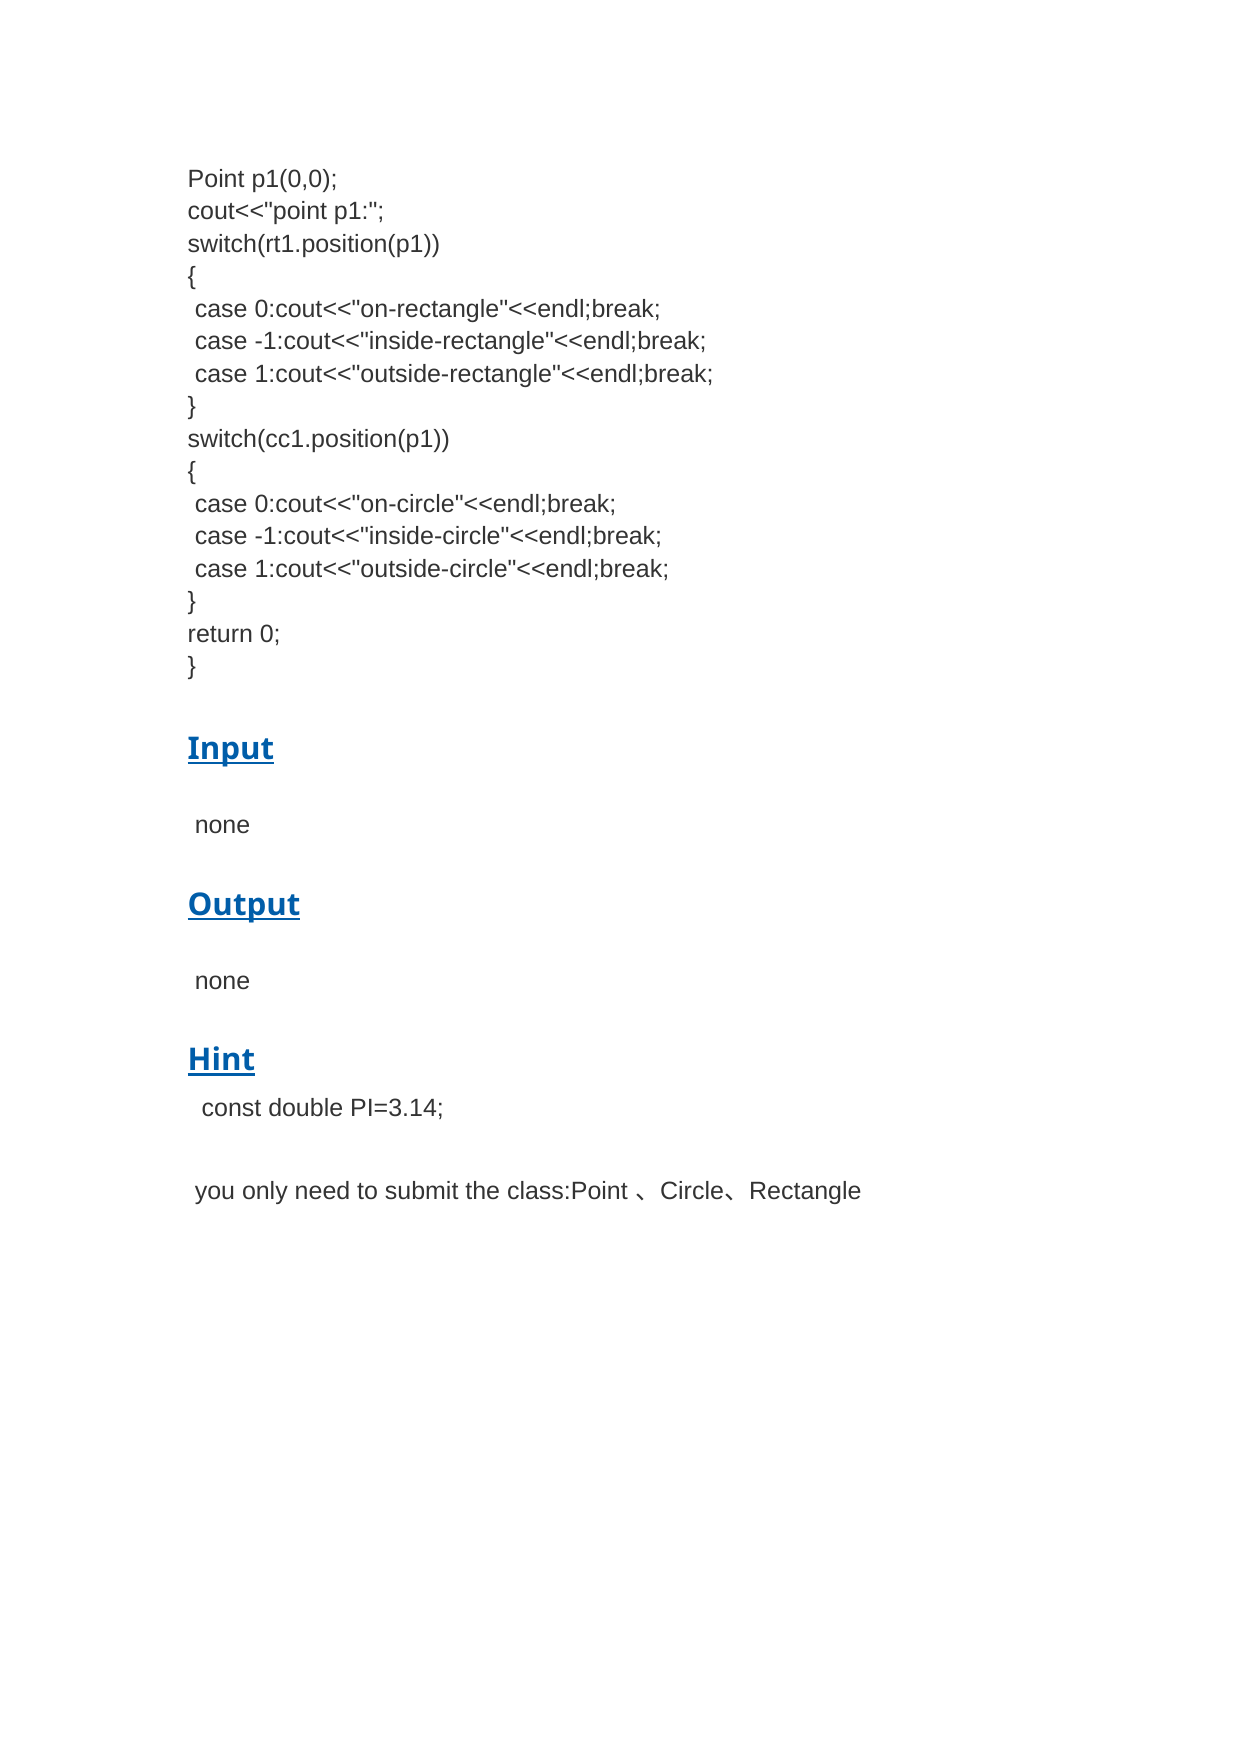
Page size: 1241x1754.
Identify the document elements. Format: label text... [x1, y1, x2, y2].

text Hint [187, 1026, 1053, 1091]
text Point p1(0,0); [187, 162, 1053, 194]
text return 0; [187, 617, 1053, 649]
text case 0:cout<<"on-rectangle"<<endl;break; [187, 292, 1053, 324]
text } [187, 389, 1053, 422]
text } [187, 584, 1053, 617]
text none [187, 964, 1053, 997]
text case 1:cout<<"outside-circle"<<endl;break; [187, 552, 1053, 584]
text { [187, 259, 1053, 292]
text none [187, 809, 1053, 841]
text case 1:cout<<"outside-rectangle"<<endl;break; [187, 357, 1053, 389]
text Output [187, 870, 1053, 935]
text switch(cc1.position(p1)) [187, 422, 1053, 454]
text case -1:cout<<"inside-circle"<<endl;break; [187, 519, 1053, 552]
text case 0:cout<<"on-circle"<<endl;break; [187, 487, 1053, 519]
text } [187, 649, 1053, 682]
text you only need to submit the class:Point 、Circle、Rectangle [187, 1156, 1053, 1221]
text cout<<"point p1:"; [187, 194, 1053, 227]
text const double PI=3.14; [187, 1091, 1053, 1124]
text case -1:cout<<"inside-rectangle"<<endl;break; [187, 324, 1053, 357]
text { [187, 454, 1053, 487]
text switch(rt1.position(p1)) [187, 227, 1053, 259]
text Input [187, 714, 1053, 779]
